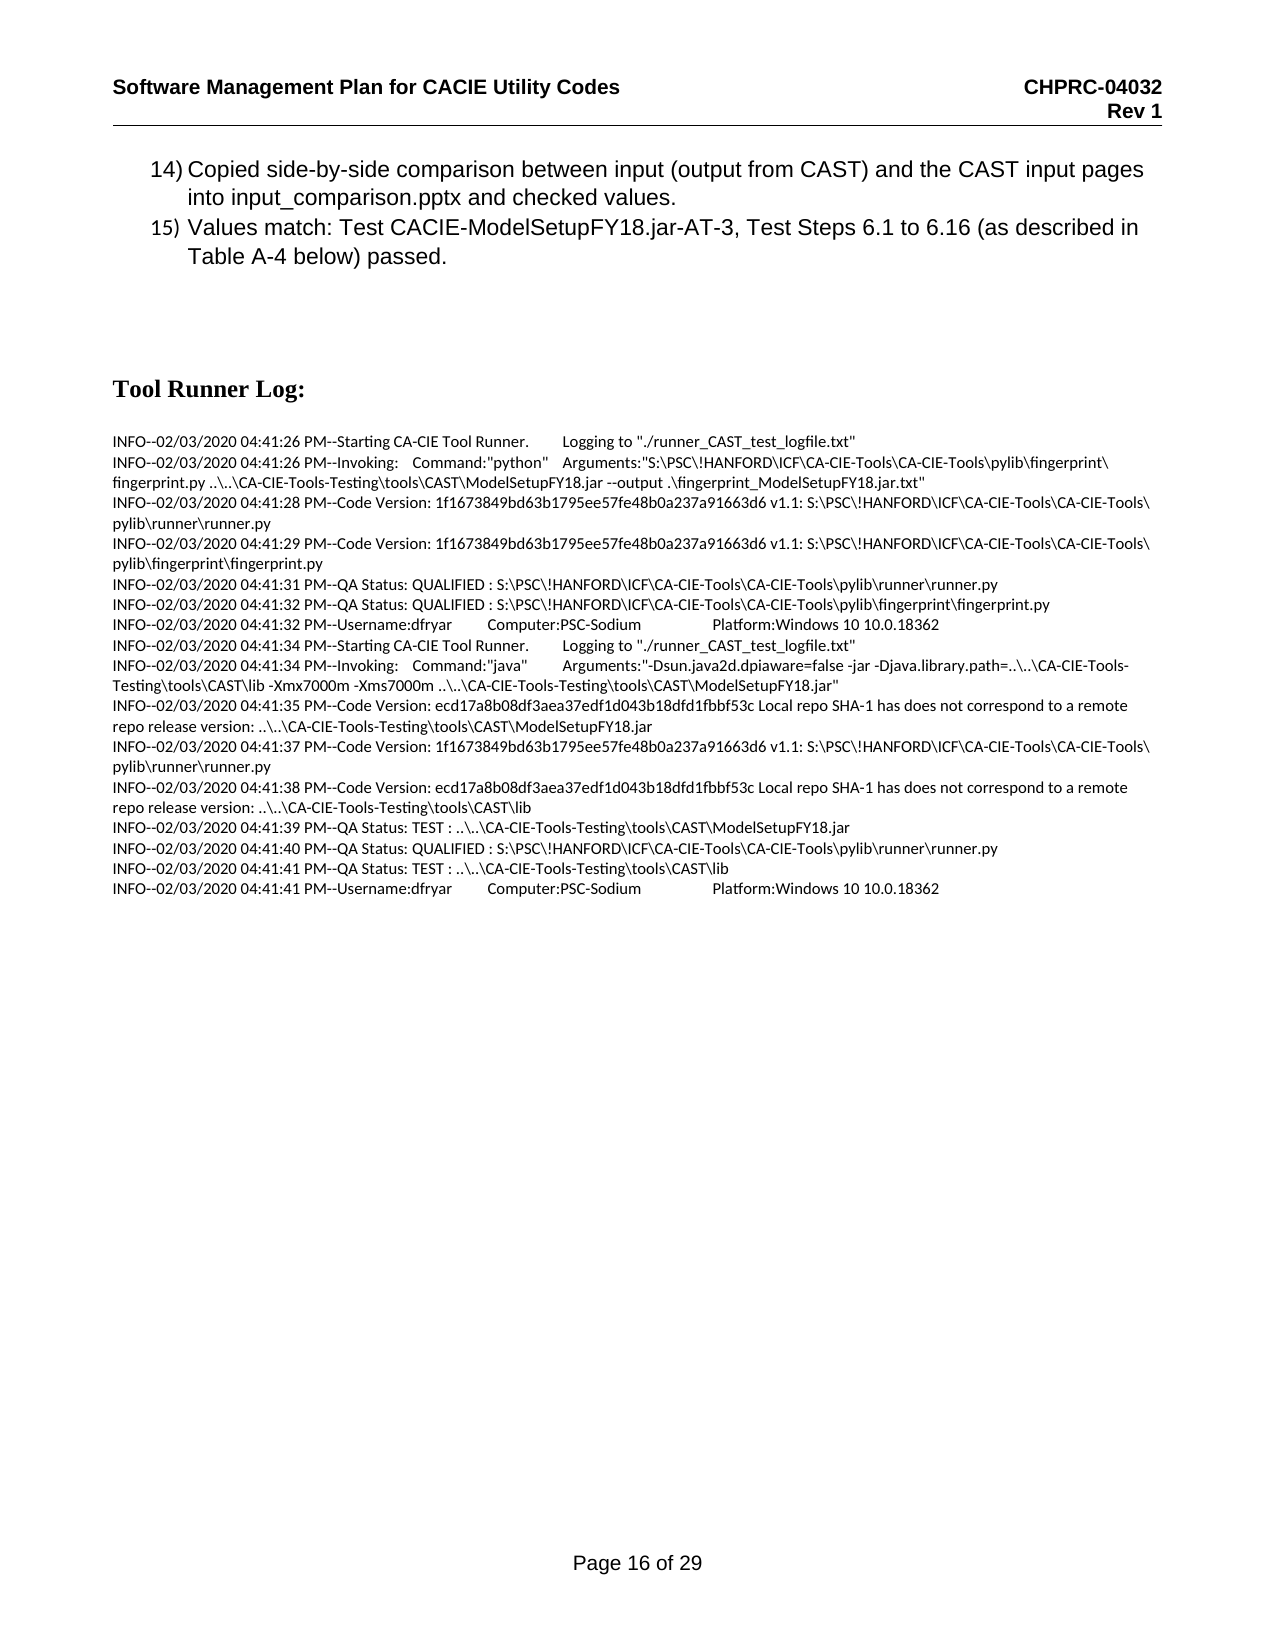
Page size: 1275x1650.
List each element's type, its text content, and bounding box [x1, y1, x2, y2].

text INFO--02/03/2020 04:41:38 PM--Code Version: ecd17a8b08df3aea37edf1d043b18dfd1fbbf53c Local repo SHA-1 has does not correspond to a remote repo release version: ..\..\CA-CIE-Tools-Testing\tools\CAST\lib [112, 777, 1162, 818]
text INFO--02/03/2020 04:41:29 PM--Code Version: 1f1673849bd63b1795ee57fe48b0a237a91663d6 v1.1: S:\PSC\!HANFORD\ICF\CA-CIE-Tools\CA-CIE-Tools\pylib\fingerprint\fingerprint.py [112, 533, 1162, 574]
text INFO--02/03/2020 04:41:26 PM--Starting CA-CIE Tool Runner. Logging to "./runner_CAST_test_logfile.txt" [112, 432, 1162, 452]
text INFO--02/03/2020 04:41:31 PM--QA Status: QUALIFIED : S:\PSC\!HANFORD\ICF\CA-CIE-Tools\CA-CIE-Tools\pylib\runner\runner.py [112, 574, 1162, 594]
text INFO--02/03/2020 04:41:34 PM--Invoking: Command:"java" Arguments:"-Dsun.java2d.dpiaware=false -jar -Djava.library.path=..\..\CA-CIE-Tools-Testing\tools\CAST\lib -Xmx7000m -Xms7000m ..\..\CA-CIE-Tools-Testing\tools\CAST\ModelSetupFY18.jar" [112, 655, 1162, 696]
list Copied side-by-side comparison between input (output from CAST) and the CAST input pages into input_comparison.pptx and checked values. [150, 156, 1162, 211]
text INFO--02/03/2020 04:41:32 PM--Username:dfryar Computer:PSC-Sodium Platform:Windows 10 10.0.18362 [112, 614, 1162, 635]
text INFO--02/03/2020 04:41:39 PM--QA Status: TEST : ..\..\CA-CIE-Tools-Testing\tools\CAST\ModelSetupFY18.jar [112, 818, 1162, 838]
text INFO--02/03/2020 04:41:26 PM--Invoking: Command:"python" Arguments:"S:\PSC\!HANFORD\ICF\CA-CIE-Tools\CA-CIE-Tools\pylib\fingerprint\fingerprint.py ..\..\CA-CIE-Tools-Testing\tools\CAST\ModelSetupFY18.jar --output .\fingerprint_ModelSetupFY18.jar.txt" [112, 452, 1162, 493]
text INFO--02/03/2020 04:41:41 PM--Username:dfryar Computer:PSC-Sodium Platform:Windows 10 10.0.18362 [112, 878, 1162, 899]
text INFO--02/03/2020 04:41:41 PM--QA Status: TEST : ..\..\CA-CIE-Tools-Testing\tools\CAST\lib [112, 858, 1162, 878]
list Values match: Test CACIE-ModelSetupFY18.jar-AT-3, Test Steps 6.1 to 6.16 (as described in Table A-4 below) passed. [150, 213, 1162, 269]
text Tool Runner Log: [112, 374, 1162, 403]
text INFO--02/03/2020 04:41:34 PM--Starting CA-CIE Tool Runner. Logging to "./runner_CAST_test_logfile.txt" [112, 635, 1162, 655]
text INFO--02/03/2020 04:41:28 PM--Code Version: 1f1673849bd63b1795ee57fe48b0a237a91663d6 v1.1: S:\PSC\!HANFORD\ICF\CA-CIE-Tools\CA-CIE-Tools\pylib\runner\runner.py [112, 493, 1162, 533]
text INFO--02/03/2020 04:41:40 PM--QA Status: QUALIFIED : S:\PSC\!HANFORD\ICF\CA-CIE-Tools\CA-CIE-Tools\pylib\runner\runner.py [112, 838, 1162, 858]
text INFO--02/03/2020 04:41:32 PM--QA Status: QUALIFIED : S:\PSC\!HANFORD\ICF\CA-CIE-Tools\CA-CIE-Tools\pylib\fingerprint\fingerprint.py [112, 594, 1162, 614]
text INFO--02/03/2020 04:41:35 PM--Code Version: ecd17a8b08df3aea37edf1d043b18dfd1fbbf53c Local repo SHA-1 has does not correspond to a remote repo release version: ..\..\CA-CIE-Tools-Testing\tools\CAST\ModelSetupFY18.jar [112, 696, 1162, 736]
text INFO--02/03/2020 04:41:37 PM--Code Version: 1f1673849bd63b1795ee57fe48b0a237a91663d6 v1.1: S:\PSC\!HANFORD\ICF\CA-CIE-Tools\CA-CIE-Tools\pylib\runner\runner.py [112, 736, 1162, 777]
